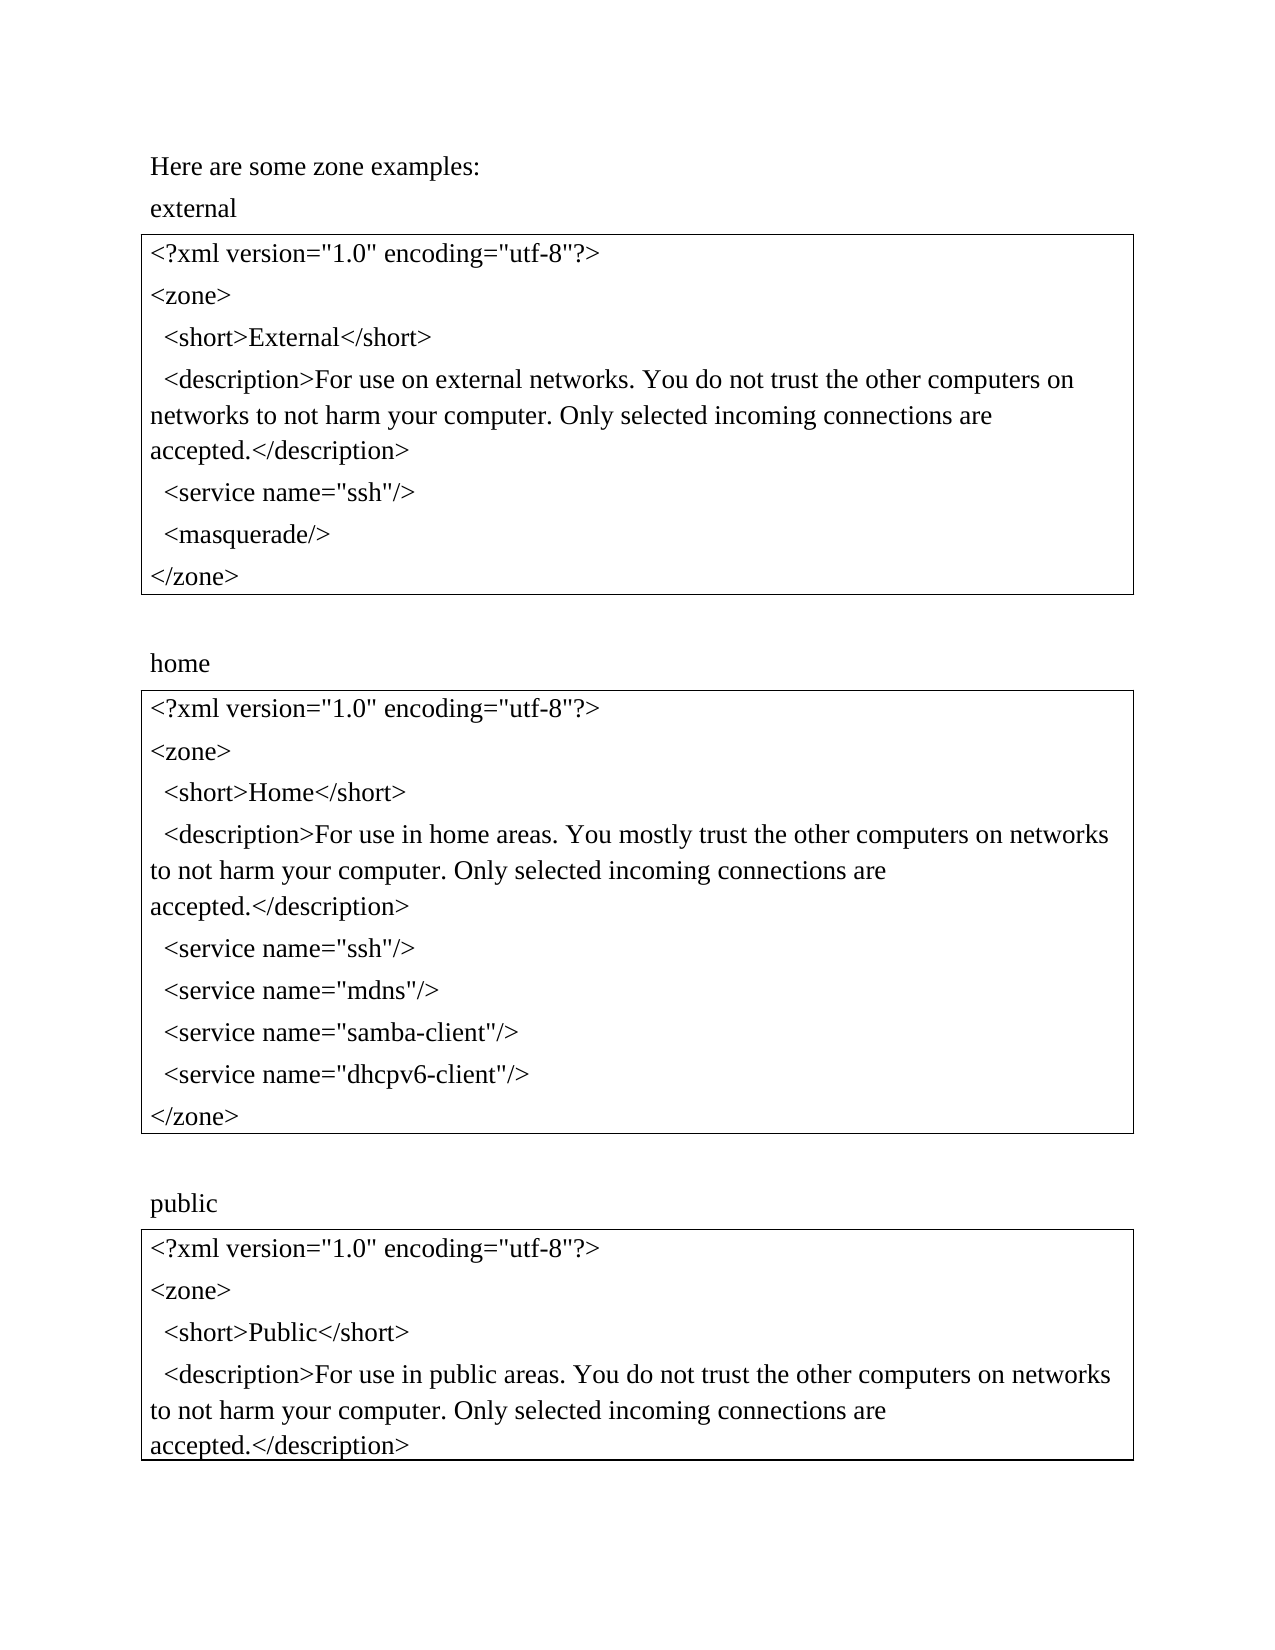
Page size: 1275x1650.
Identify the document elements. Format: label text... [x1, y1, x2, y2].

text <?xml version="1.0" encoding="utf-8"?> [142, 235, 1133, 268]
text <short>Public</short> [142, 1313, 1133, 1347]
text </zone> [142, 1097, 1133, 1133]
text <service name="samba-client"/> [142, 1013, 1133, 1047]
text <service name="dhcpv6-client"/> [142, 1055, 1133, 1089]
text external [150, 192, 1125, 223]
text <description>For use on external networks. You do not trust the other computers on networks to not harm your computer. Only selected incoming connections are accepted.</description> [142, 360, 1133, 466]
text <zone> [142, 276, 1133, 310]
text <short>External</short> [142, 318, 1133, 352]
text <?xml version="1.0" encoding="utf-8"?> [142, 1230, 1133, 1263]
text <service name="ssh"/> [142, 929, 1133, 963]
text <zone> [142, 731, 1133, 766]
text <description>For use in home areas. You mostly trust the other computers on networks to not harm your computer. Only selected incoming connections are accepted.</description> [142, 815, 1133, 921]
text </zone> [142, 557, 1133, 594]
text Here are some zone examples: [150, 150, 1125, 181]
text <zone> [142, 1271, 1133, 1305]
text <?xml version="1.0" encoding="utf-8"?> [142, 691, 1133, 724]
text <service name="mdns"/> [142, 971, 1133, 1005]
text <service name="ssh"/> [142, 473, 1133, 508]
text <masquerade/> [142, 515, 1133, 549]
text <short>Home</short> [142, 773, 1133, 808]
text <description>For use in public areas. You do not trust the other computers on networks to not harm your computer. Only selected incoming connections are accepted.</description> [142, 1355, 1133, 1459]
text public [150, 1187, 1125, 1218]
text home [150, 647, 1125, 679]
